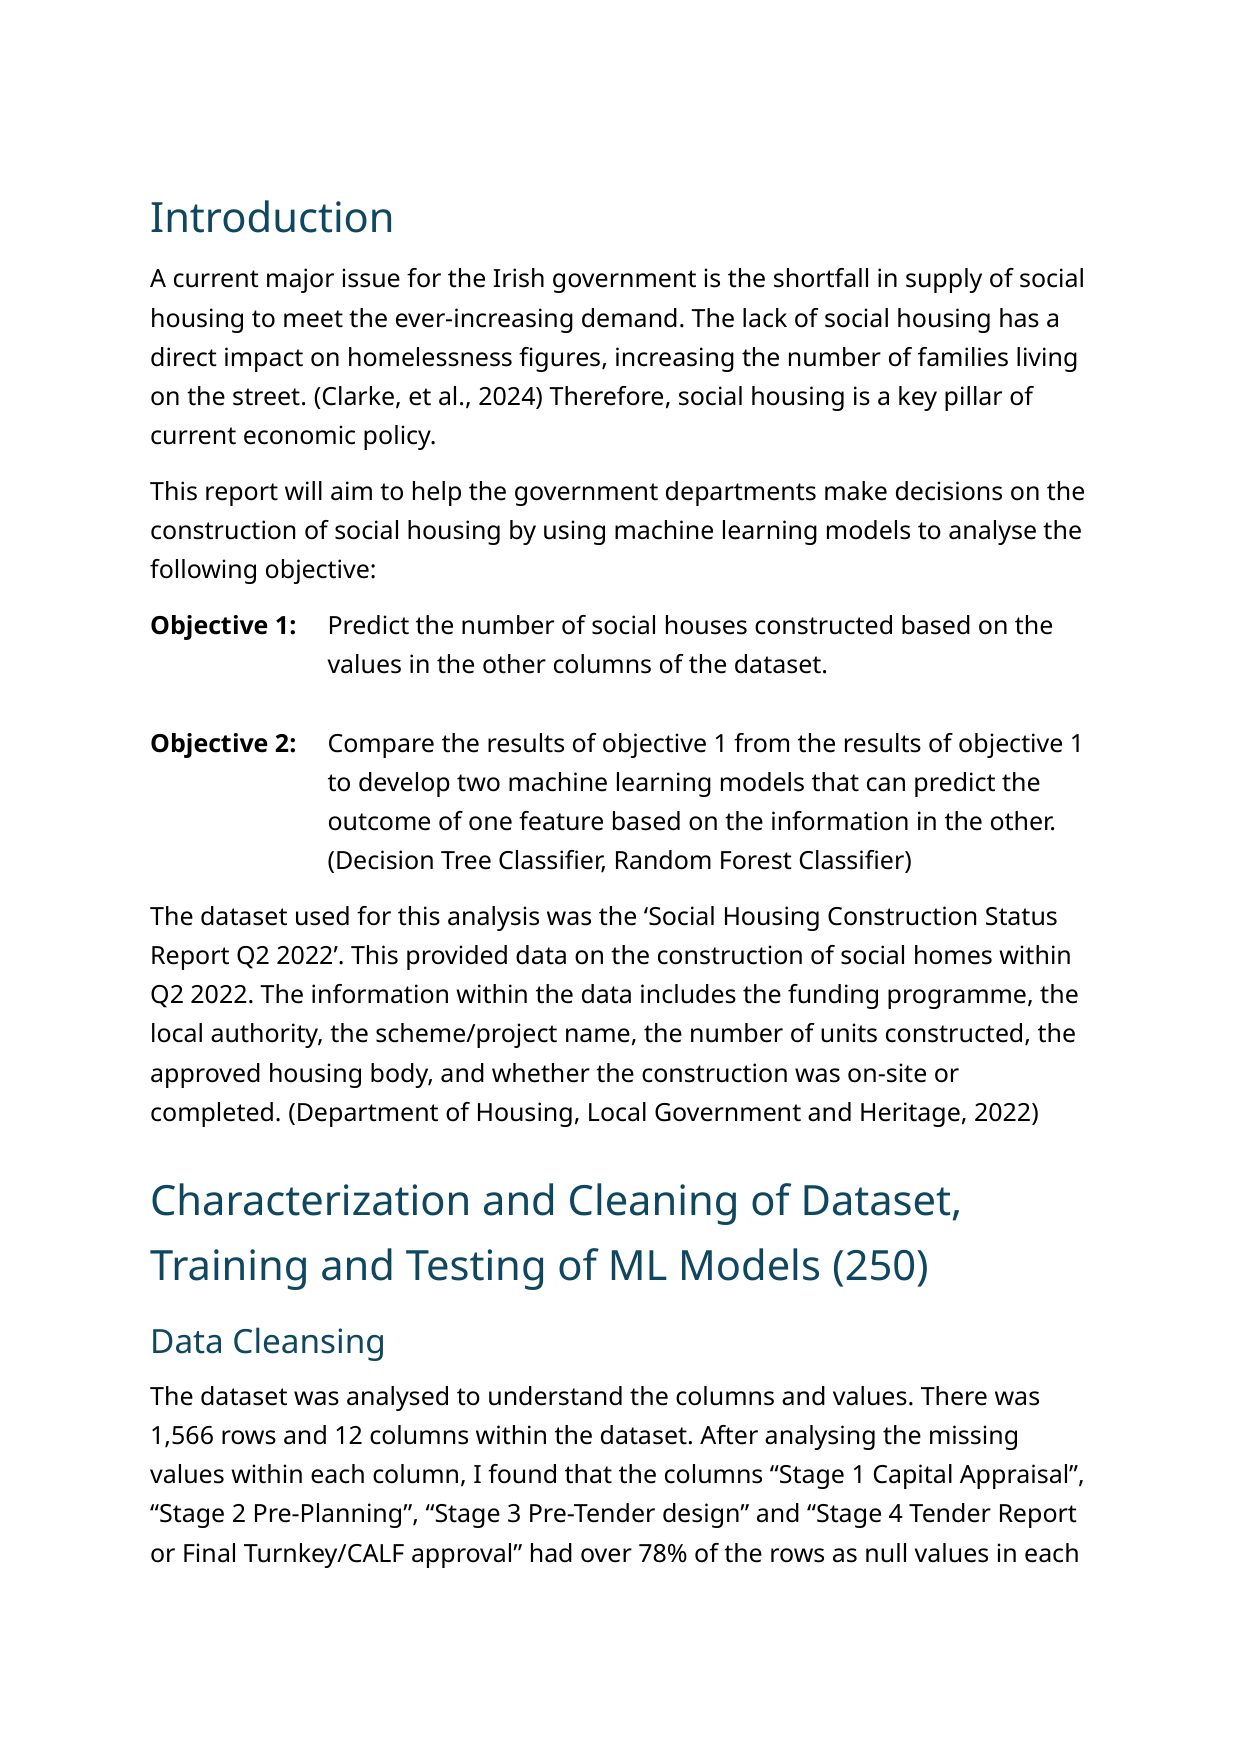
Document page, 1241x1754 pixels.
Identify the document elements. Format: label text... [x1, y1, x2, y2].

list Predict the number of social houses constructed based on the values in the other columns of the dataset. [150, 608, 1090, 681]
text A current major issue for the Irish government is the shortfall in supply of social housing to meet the ever-increasing demand. The lack of social housing has a direct impact on homelessness figures, increasing the number of families living on the street. Therefore, social housing is a key pillar of current economic policy. [150, 261, 1090, 452]
text The dataset used for this analysis was the ‘Social Housing Construction Status Report Q2 2022’. This provided data on the construction of social homes within Q2 2022. The information within the data includes the funding programme, the local authority, the scheme/project name, the number of units constructed, the approved housing body, and whether the construction was on-site or completed. [150, 898, 1090, 1128]
subtitle Data Cleansing [150, 1318, 1090, 1363]
list Compare the results of objective 1 from the results of objective 1 to develop two machine learning models that can predict the outcome of one feature based on the information in the other. (Decision Tree Classifier, Random Forest Classifier) [150, 725, 1090, 877]
text This report will aim to help the government departments make decisions on the construction of social housing by using machine learning models to analyse the following objective: [150, 473, 1090, 586]
subtitle Introduction [150, 187, 1090, 244]
subtitle Characterization and Cleaning of Dataset, Training and Testing of ML Models (250) [150, 1171, 1090, 1293]
